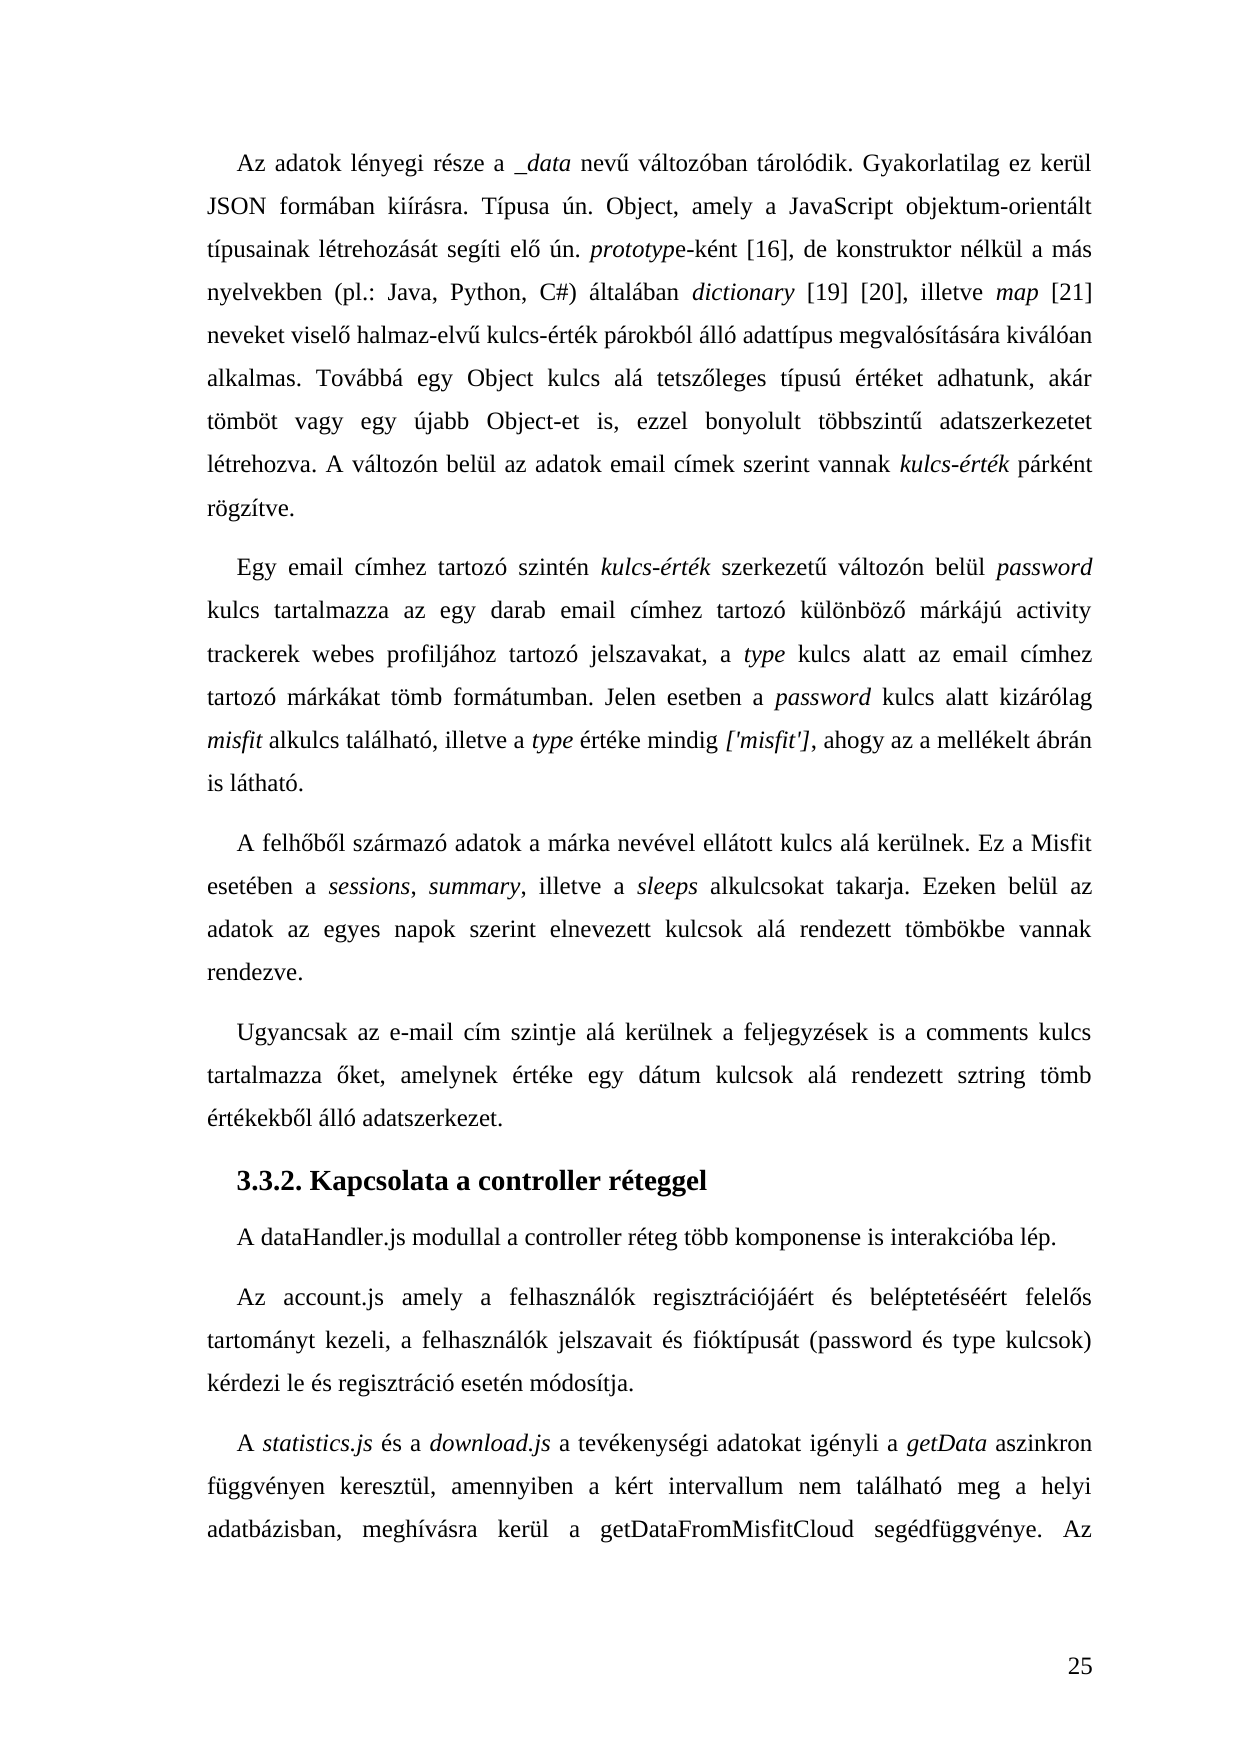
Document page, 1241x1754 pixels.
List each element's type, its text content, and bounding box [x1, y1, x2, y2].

text Az account.js amely a felhasználók regisztrációjáért és beléptetéséért felelős tartományt kezeli, a felhasználók jelszavait és fióktípusát (password és type kulcsok) kérdezi le és regisztráció esetén módosítja. [207, 1282, 1092, 1397]
text Az adatok lényegi része a _data nevű változóban tárolódik. Gyakorlatilag ez kerül JSON formában kiírásra. Típusa ún. Object, amely a JavaScript objektum-orientált típusainak létrehozását segíti elő ún. prototype-ként [16], de konstruktor nélkül a más nyelvekben (pl.: Java, Python, C#) általában dictionary [19] [20], illetve map [21] neveket viselő halmaz-elvű kulcs-érték párokból álló adattípus megvalósítására kiválóan alkalmas. Továbbá egy Object kulcs alá tetszőleges típusú értéket adhatunk, akár tömböt vagy egy újabb Object-et is, ezzel bonyolult többszintű adatszerkezetet létrehozva. A változón belül az adatok email címek szerint vannak kulcs-érték párként rögzítve. [207, 148, 1092, 521]
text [207, 1428, 1092, 1543]
subtitle 3.3.2. Kapcsolata a controller réteggel [207, 1163, 1092, 1197]
text Ugyancsak az e-mail cím szintje alá kerülnek a feljegyzések is a comments kulcs tartalmazza őket, amelynek értéke egy dátum kulcsok alá rendezett sztring tömb értékekből álló adatszerkezet. [207, 1017, 1092, 1132]
text A dataHandler.js modullal a controller réteg több komponense is interakcióba lép. [207, 1222, 1092, 1251]
text Egy email címhez tartozó szintén kulcs-érték szerkezetű változón belül password kulcs tartalmazza az egy darab email címhez tartozó különböző márkájú activity trackerek webes profiljához tartozó jelszavakat, a type kulcs alatt az email címhez tartozó márkákat tömb formátumban. Jelen esetben a password kulcs alatt kizárólag misfit alkulcs található, illetve a type értéke mindig ['misfit'], ahogy az a mellékelt ábrán is látható. [207, 552, 1092, 797]
text A felhőből származó adatok a márka nevével ellátott kulcs alá kerülnek. Ez a Misfit esetében a sessions, summary, illetve a sleeps alkulcsokat takarja. Ezeken belül az adatok az egyes napok szerint elnevezett kulcsok alá rendezett tömbökbe vannak rendezve. [207, 828, 1092, 986]
